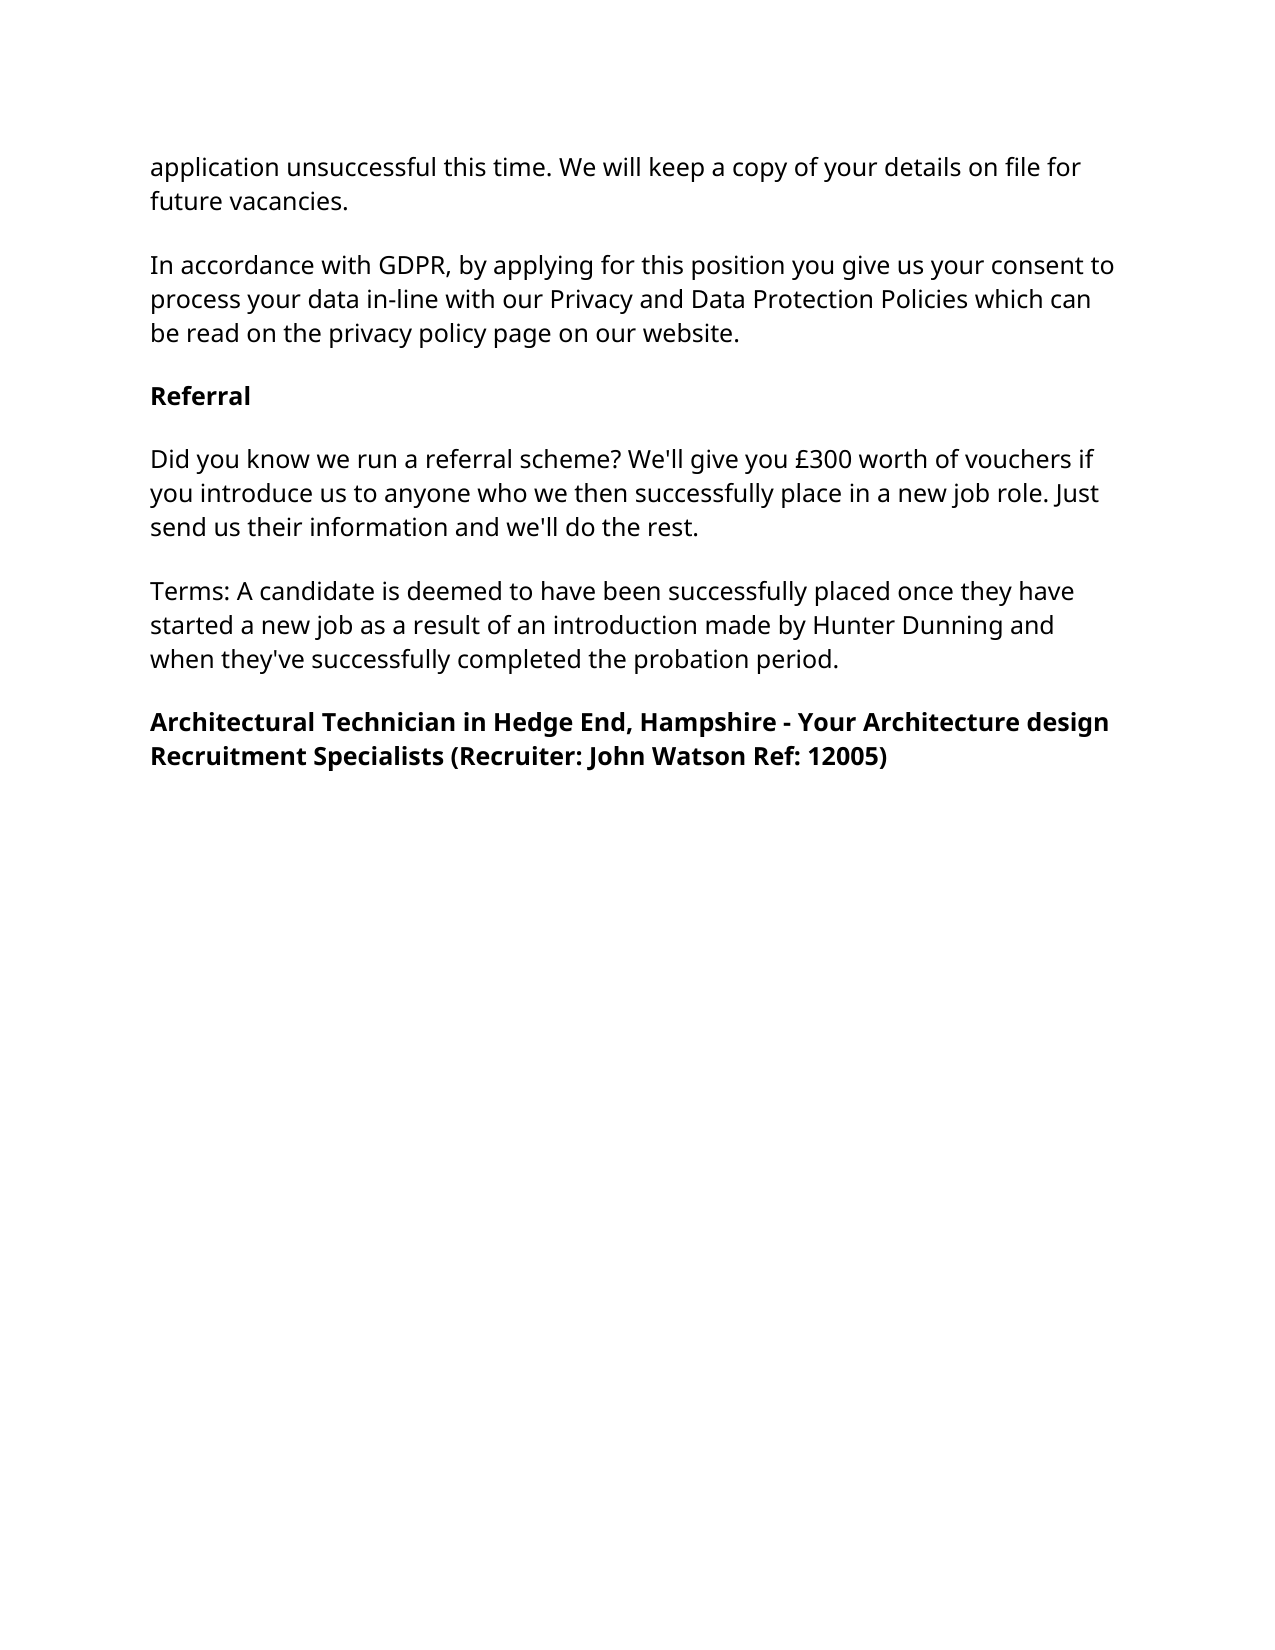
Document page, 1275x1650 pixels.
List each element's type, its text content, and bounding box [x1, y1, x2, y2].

text In accordance with GDPR, by applying for this position you give us your consent to process your data in-line with our Privacy and Data Protection Policies which can be read on the privacy policy page on our website. [150, 247, 1125, 349]
text Terms: A candidate is deemed to have been successfully placed once they have started a new job as a result of an introduction made by Hunter Dunning and when they've successfully completed the probation period. [150, 573, 1125, 675]
text Referral [150, 379, 1125, 413]
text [150, 150, 1125, 218]
text Did you know we run a referral scheme? We'll give you £300 worth of vouchers if you introduce us to anyone who we then successfully place in a new job role. Just send us their information and we'll do the rest. [150, 442, 1125, 544]
text Architectural Technician in Hedge End, Hampshire - Your Architecture design Recruitment Specialists (Recruiter: John Watson Ref: 12005) [150, 704, 1125, 773]
